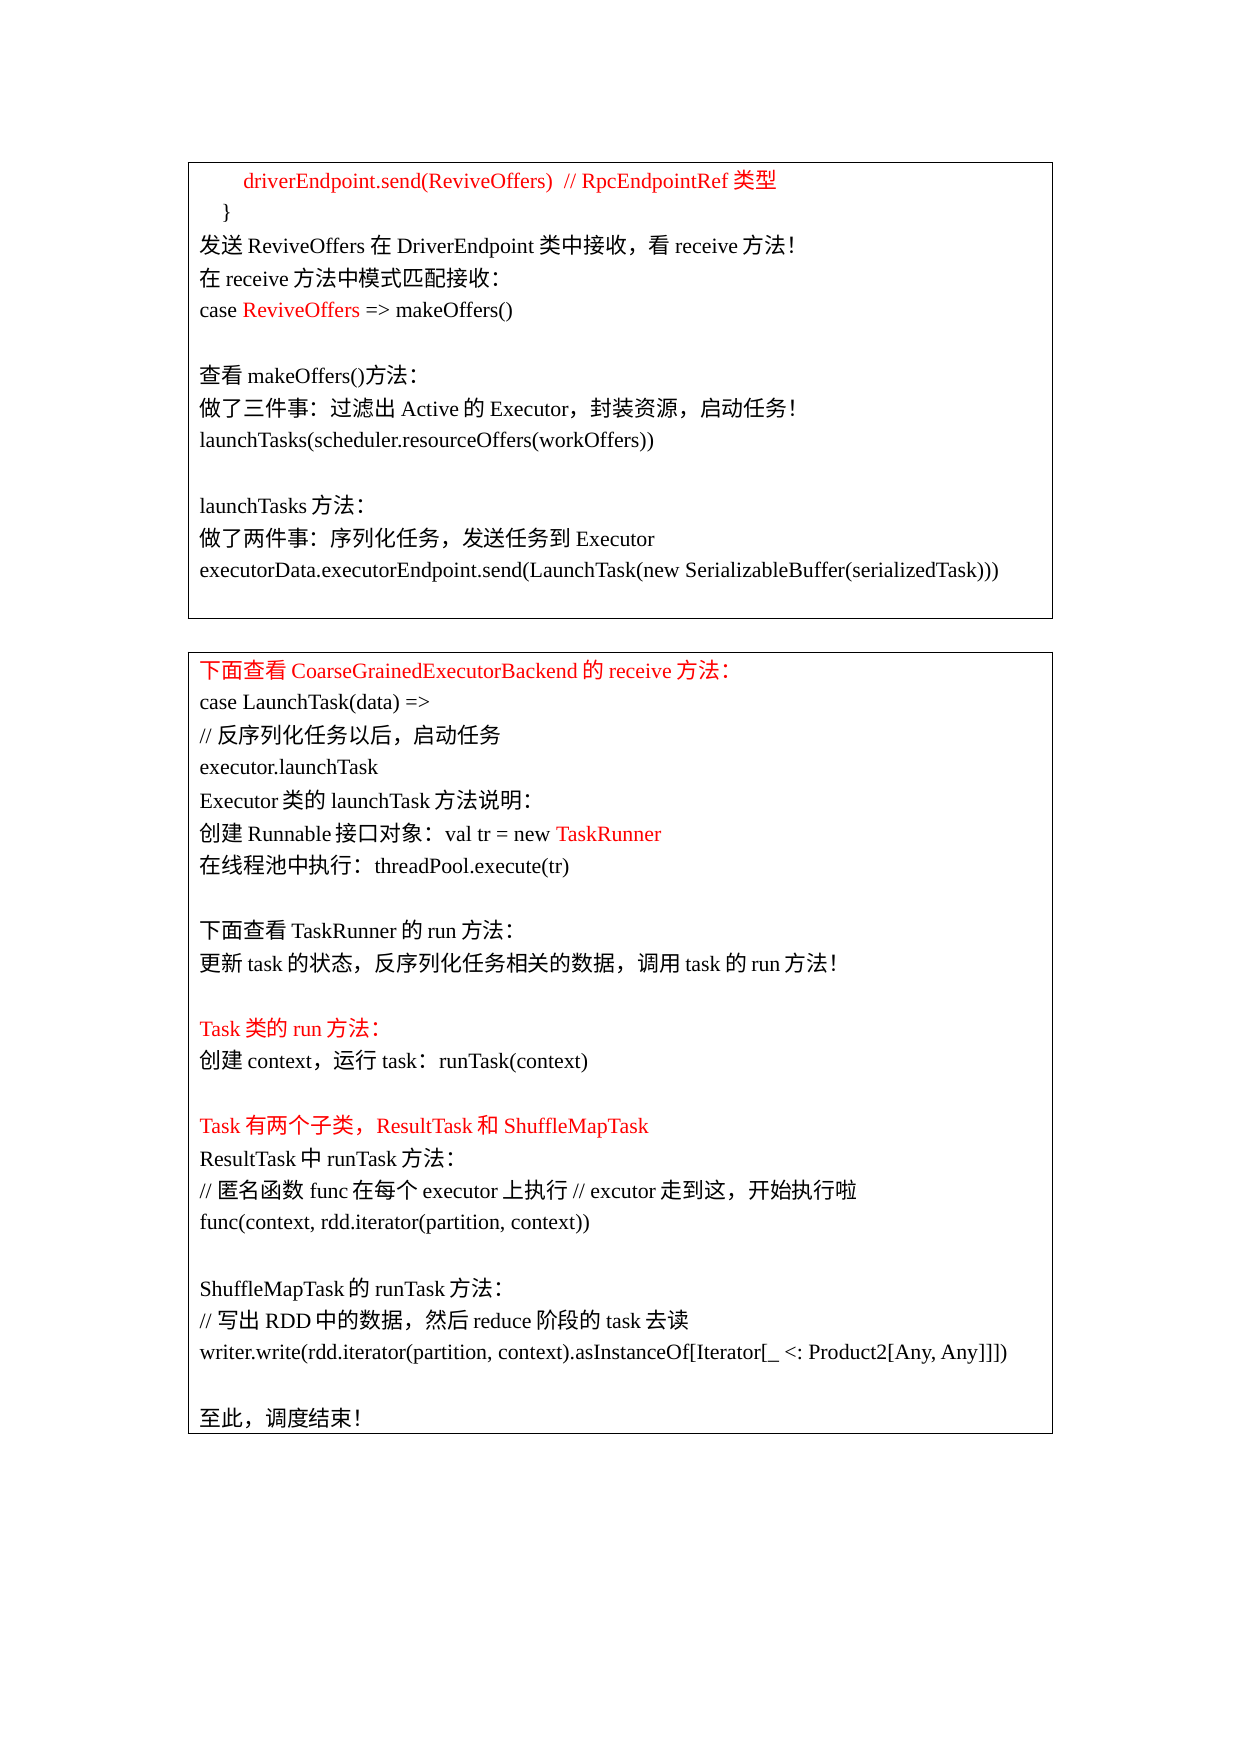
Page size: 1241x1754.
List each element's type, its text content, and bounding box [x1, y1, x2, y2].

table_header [189, 163, 1052, 618]
table_header 下面查看CoarseGrainedExecutorBackend的receive方法： case LaunchTask(data) => // 反序列化任务以后，启动任务 executor.launchTask Executor类的launchTask方法说明： 创建Runnable接口对象：val tr = new TaskRunner 在线程池中执行：threadPool.execute(tr) 下面查看TaskRunner的run方法： 更新task的状态，反序列化任务相关的数据，调用task的run方法！ Task类的run方法： 创建context，运行task：runTask(context) Task有两个子类，ResultTask和ShuffleMapTask ResultTask中runTask方法： // 匿名函数 func在每个executor上执行 // excutor走到这，开始执行啦 func(context, rdd.iterator(partition, context)) ShuffleMapTask的runTask方法： // 写出RDD中的数据，然后reduce阶段的task去读 writer.write(rdd.iterator(partition, context).asInstanceOf[Iterator[_ <: Product2[Any, Any]]]) 至此，调度结束！ [189, 653, 1052, 1433]
